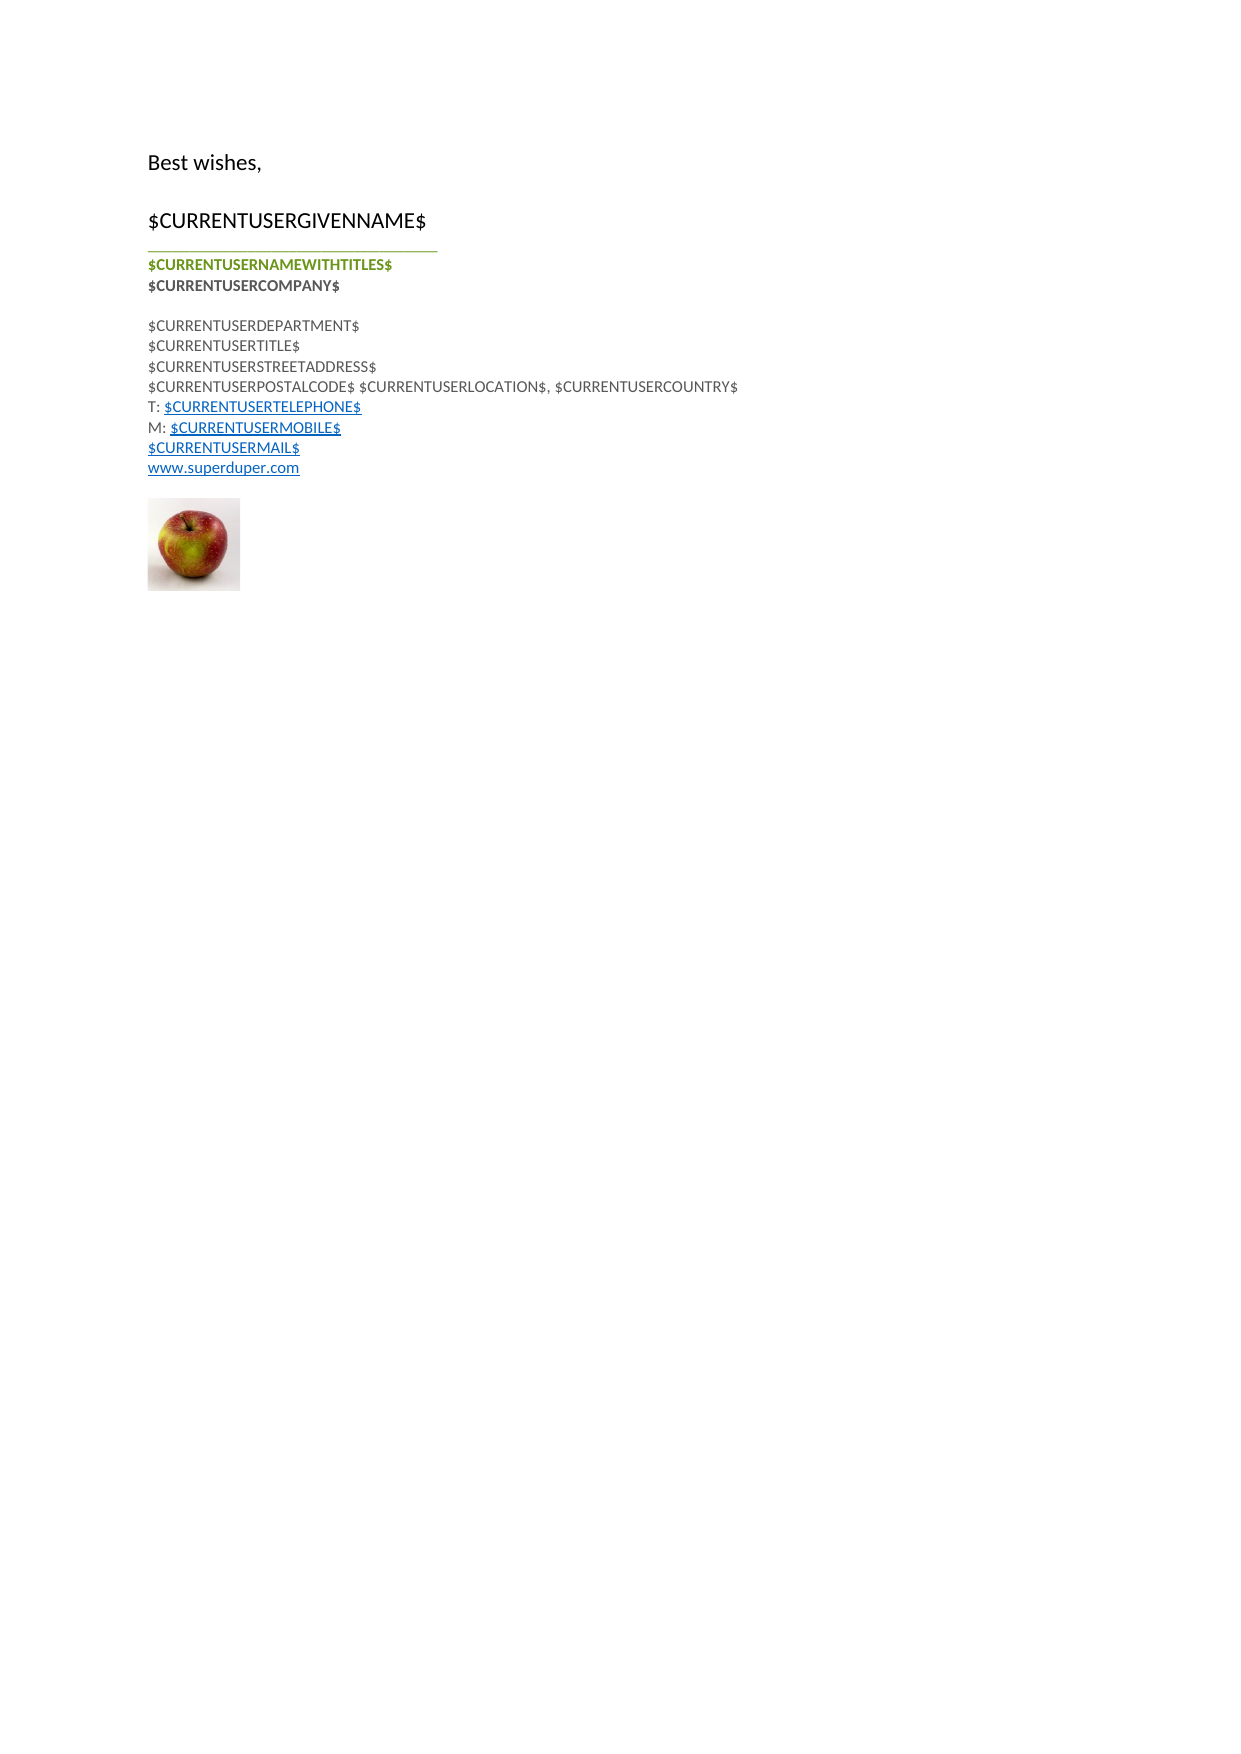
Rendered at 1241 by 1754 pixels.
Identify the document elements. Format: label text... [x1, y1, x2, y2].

text ___________________________________ $CURRENTUSERNAMEWITHTITLES$ $CURRENTUSERCOMPANY$ $CURRENTUSERDEPARTMENT$ $CURRENTUSERTITLE$ $CURRENTUSERSTREETADDRESS$ $CURRENTUSERPOSTALCODE$ $CURRENTUSERLOCATION$, $CURRENTUSERCOUNTRY$ T: $CURRENTUSERTELEPHONE$ M: $CURRENTUSERMOBILE$ $CURRENTUSERMAIL$ www.superduper.com [148, 234, 1093, 591]
text $CURRENTUSERGIVENNAME$ [148, 206, 1093, 234]
text Best wishes, [148, 148, 1093, 176]
picture [147, 498, 241, 591]
